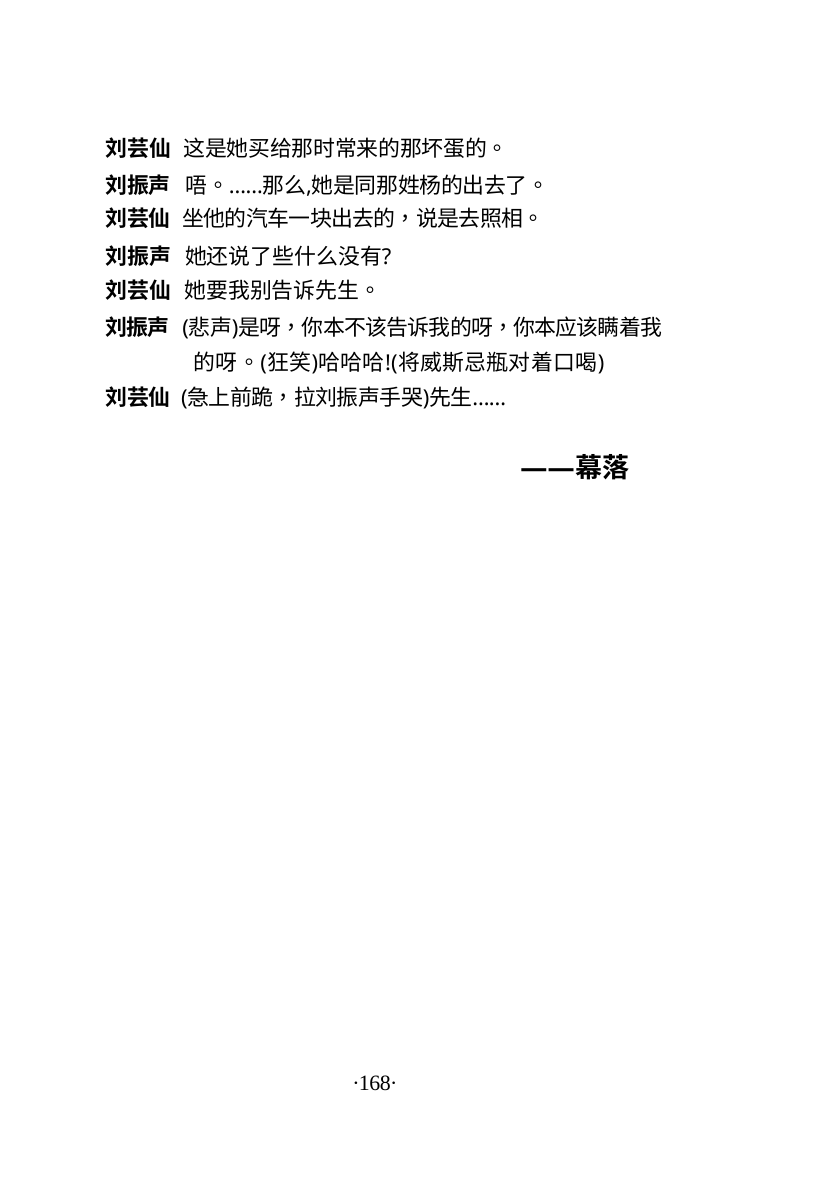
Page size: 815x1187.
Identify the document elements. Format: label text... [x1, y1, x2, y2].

text ——幕落 [520, 450, 692, 484]
text 刘振声 她还说了些什么没有? 刘芸仙 她要我别告诉先生。 [106, 241, 398, 305]
text 刘芸仙 这是她买给那时常来的那坏蛋的。 [106, 134, 692, 162]
text 刘振声 唔。……那么,她是同那姓杨的出去了。 刘芸仙 坐他的汽车一块出去的，说是去照相。 [106, 170, 568, 233]
text 刘芸仙 (急上前跪，拉刘振声手哭)先生…… [106, 384, 692, 411]
text 刘振声 (悲声)是呀，你本不该告诉我的呀，你本应该瞒着我 的呀。(狂笑)哈哈哈!(将威斯忌瓶对着口喝) [105, 312, 673, 376]
